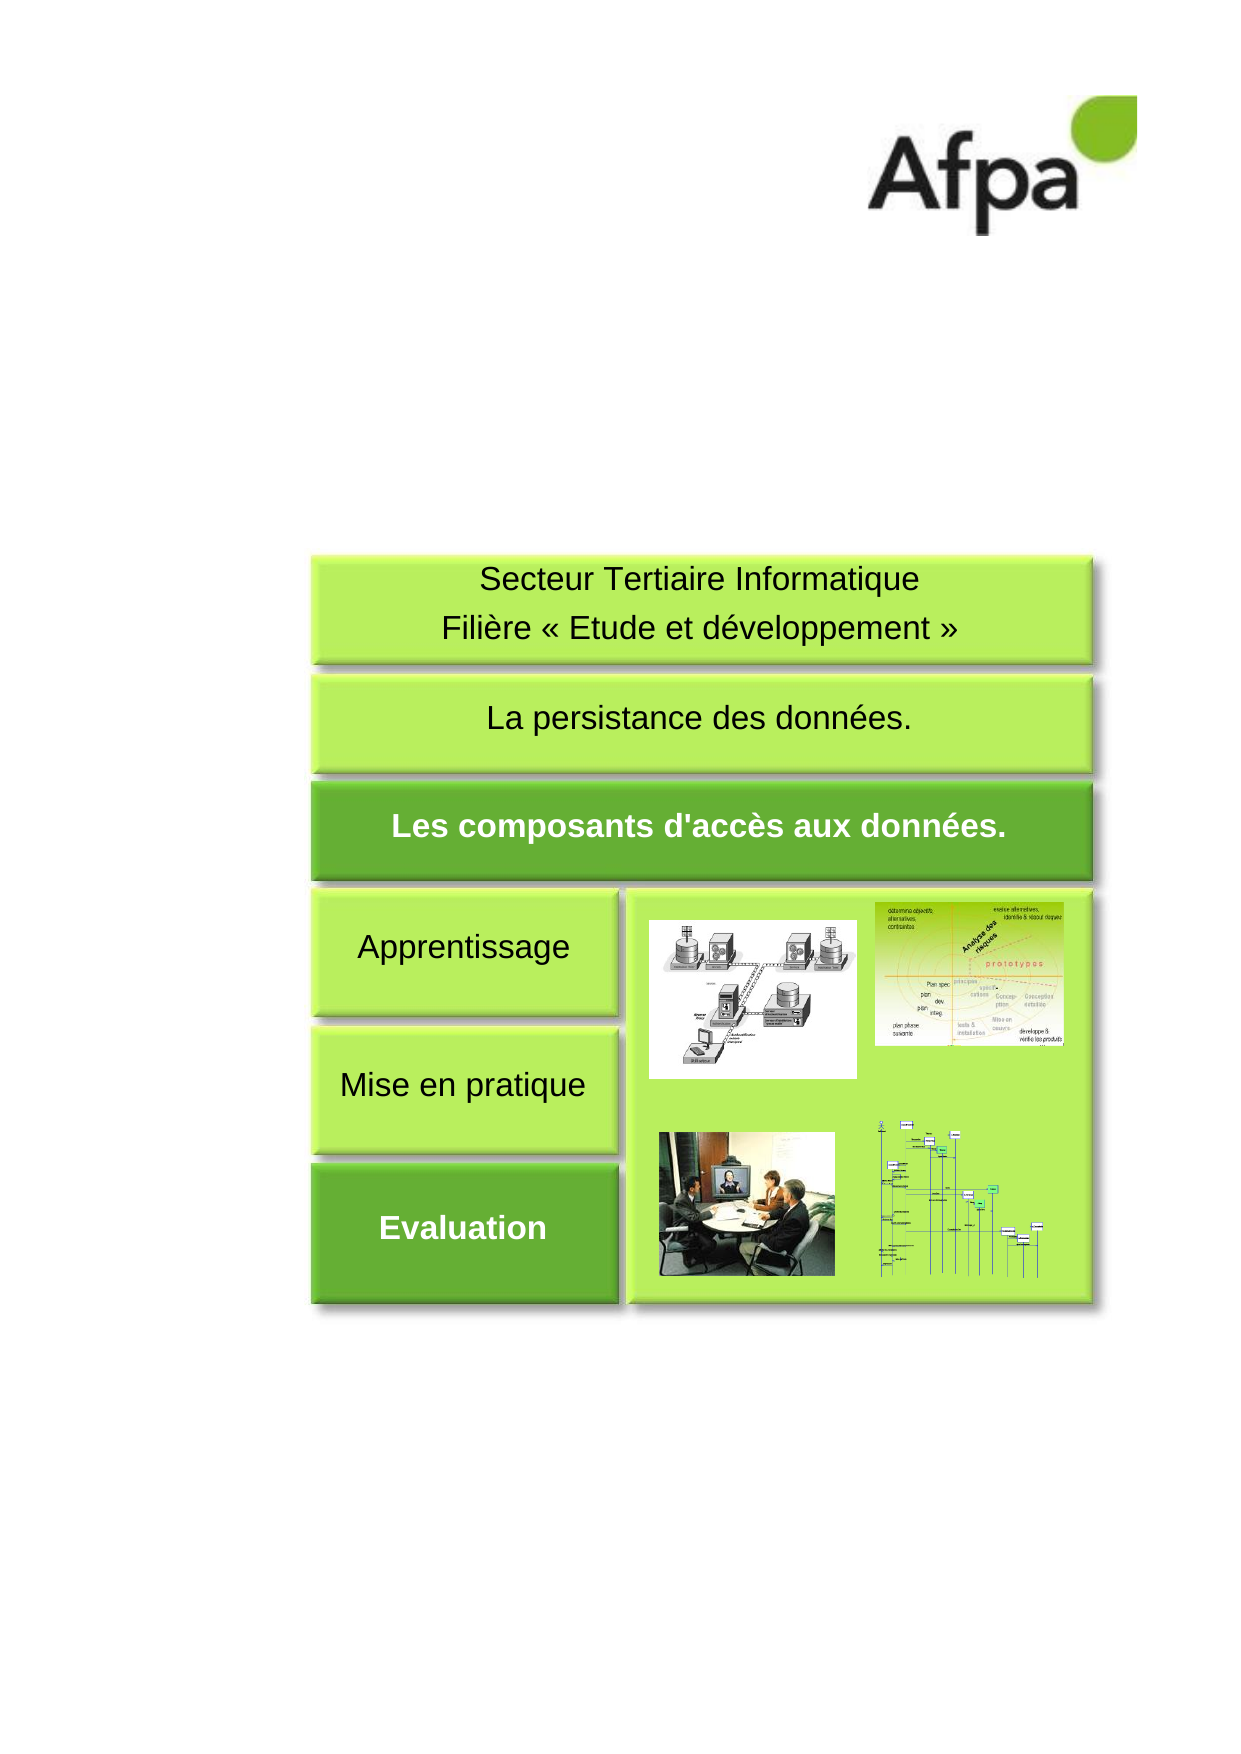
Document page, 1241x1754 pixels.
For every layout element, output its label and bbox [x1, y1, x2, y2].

picture [867, 95, 1138, 236]
picture [304, 548, 1112, 1325]
